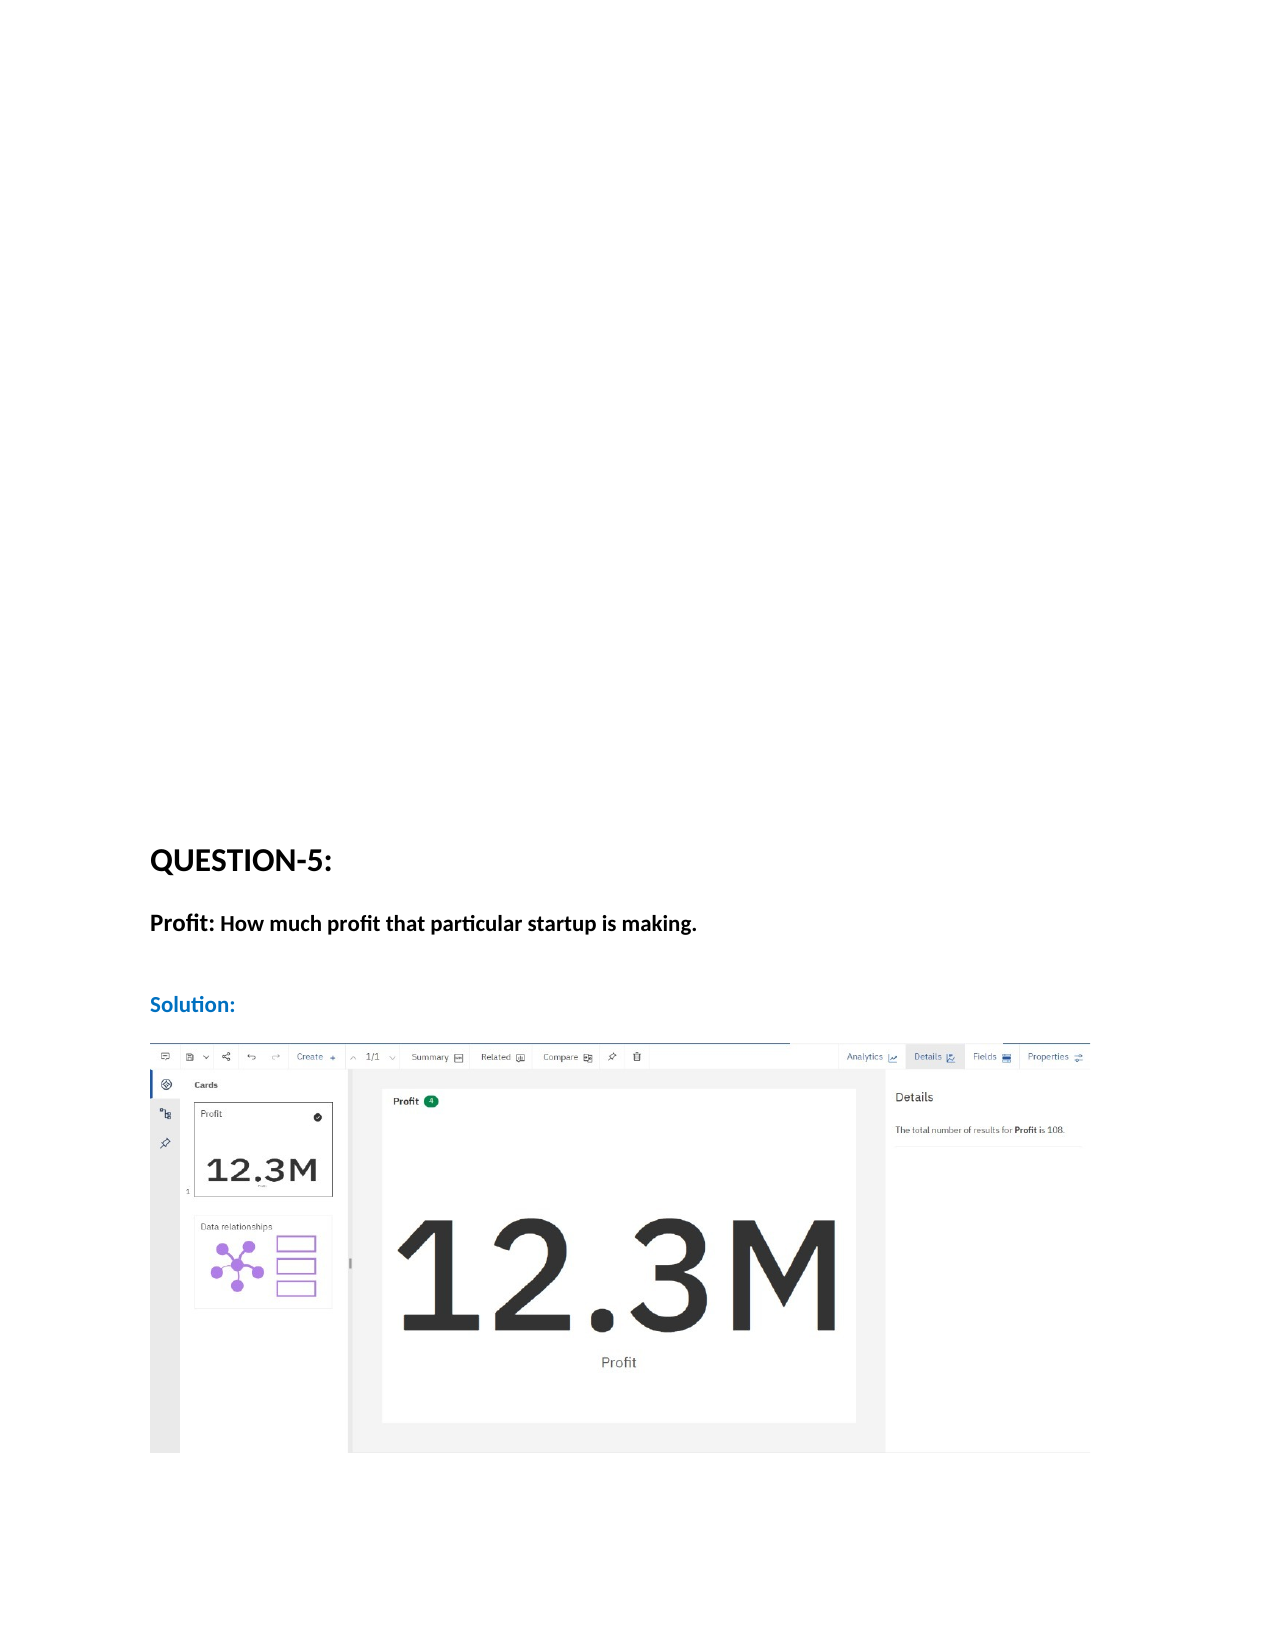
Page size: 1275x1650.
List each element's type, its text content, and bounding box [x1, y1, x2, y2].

picture [150, 1043, 1091, 1453]
text Solution: [150, 990, 1125, 1018]
text Profit: How much profit that particular startup is making. [150, 907, 1125, 937]
text QUESTION-5: [150, 839, 1125, 880]
